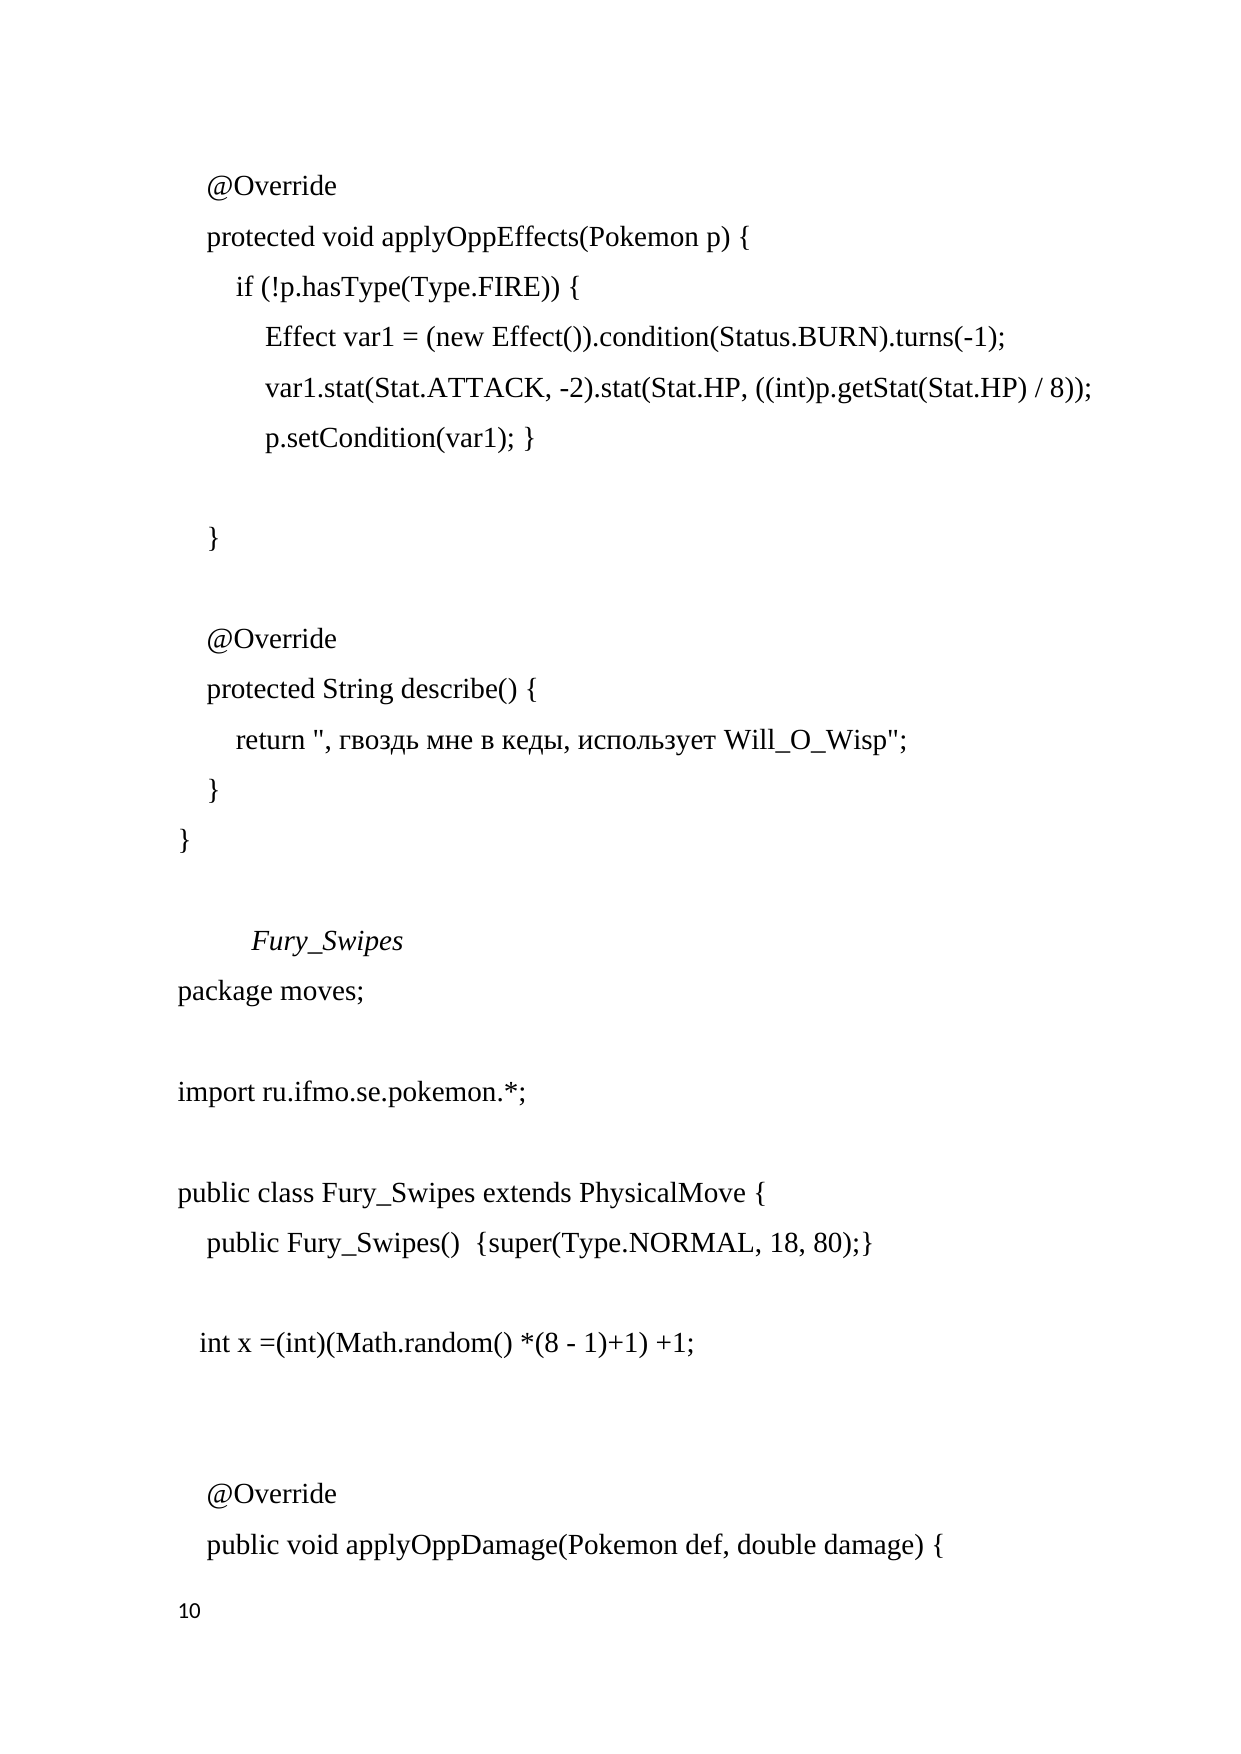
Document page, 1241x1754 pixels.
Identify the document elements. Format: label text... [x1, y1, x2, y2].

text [177, 1326, 1152, 1359]
text return ", гвоздь мне в кеды, использует Will_O_Wisp"; [177, 722, 1152, 755]
text if (!p.hasType(Type.FIRE)) { [177, 269, 1152, 303]
text protected String describe() { [177, 672, 1152, 705]
text protected void applyOppEffects(Pokemon p) { [177, 219, 1152, 252]
text } [177, 772, 1152, 806]
text p.setCondition(var1); } [177, 420, 1152, 453]
text Effect var1 = (new Effect()).condition(Status.BURN).turns(-1); [177, 319, 1152, 353]
text @Override [177, 168, 1152, 202]
text } [177, 521, 1152, 554]
text @Override [177, 621, 1152, 655]
text public class Fury_Swipes extends PhysicalMove { [177, 1175, 1152, 1208]
text @Override [177, 1477, 1152, 1510]
text Fury_Swipes [177, 923, 1152, 957]
text package moves; [177, 973, 1152, 1007]
text } [177, 822, 1152, 856]
text public void applyOppDamage(Pokemon def, double damage) { [177, 1527, 1152, 1560]
text var1.stat(Stat.ATTACK, -2).stat(Stat.HP, ((int)p.getStat(Stat.HP) / 8)); [177, 370, 1152, 403]
text import ru.ifmo.se.pokemon.*; [177, 1074, 1152, 1108]
text public Fury_Swipes() {super(Type.NORMAL, 18, 80);} [177, 1225, 1152, 1258]
